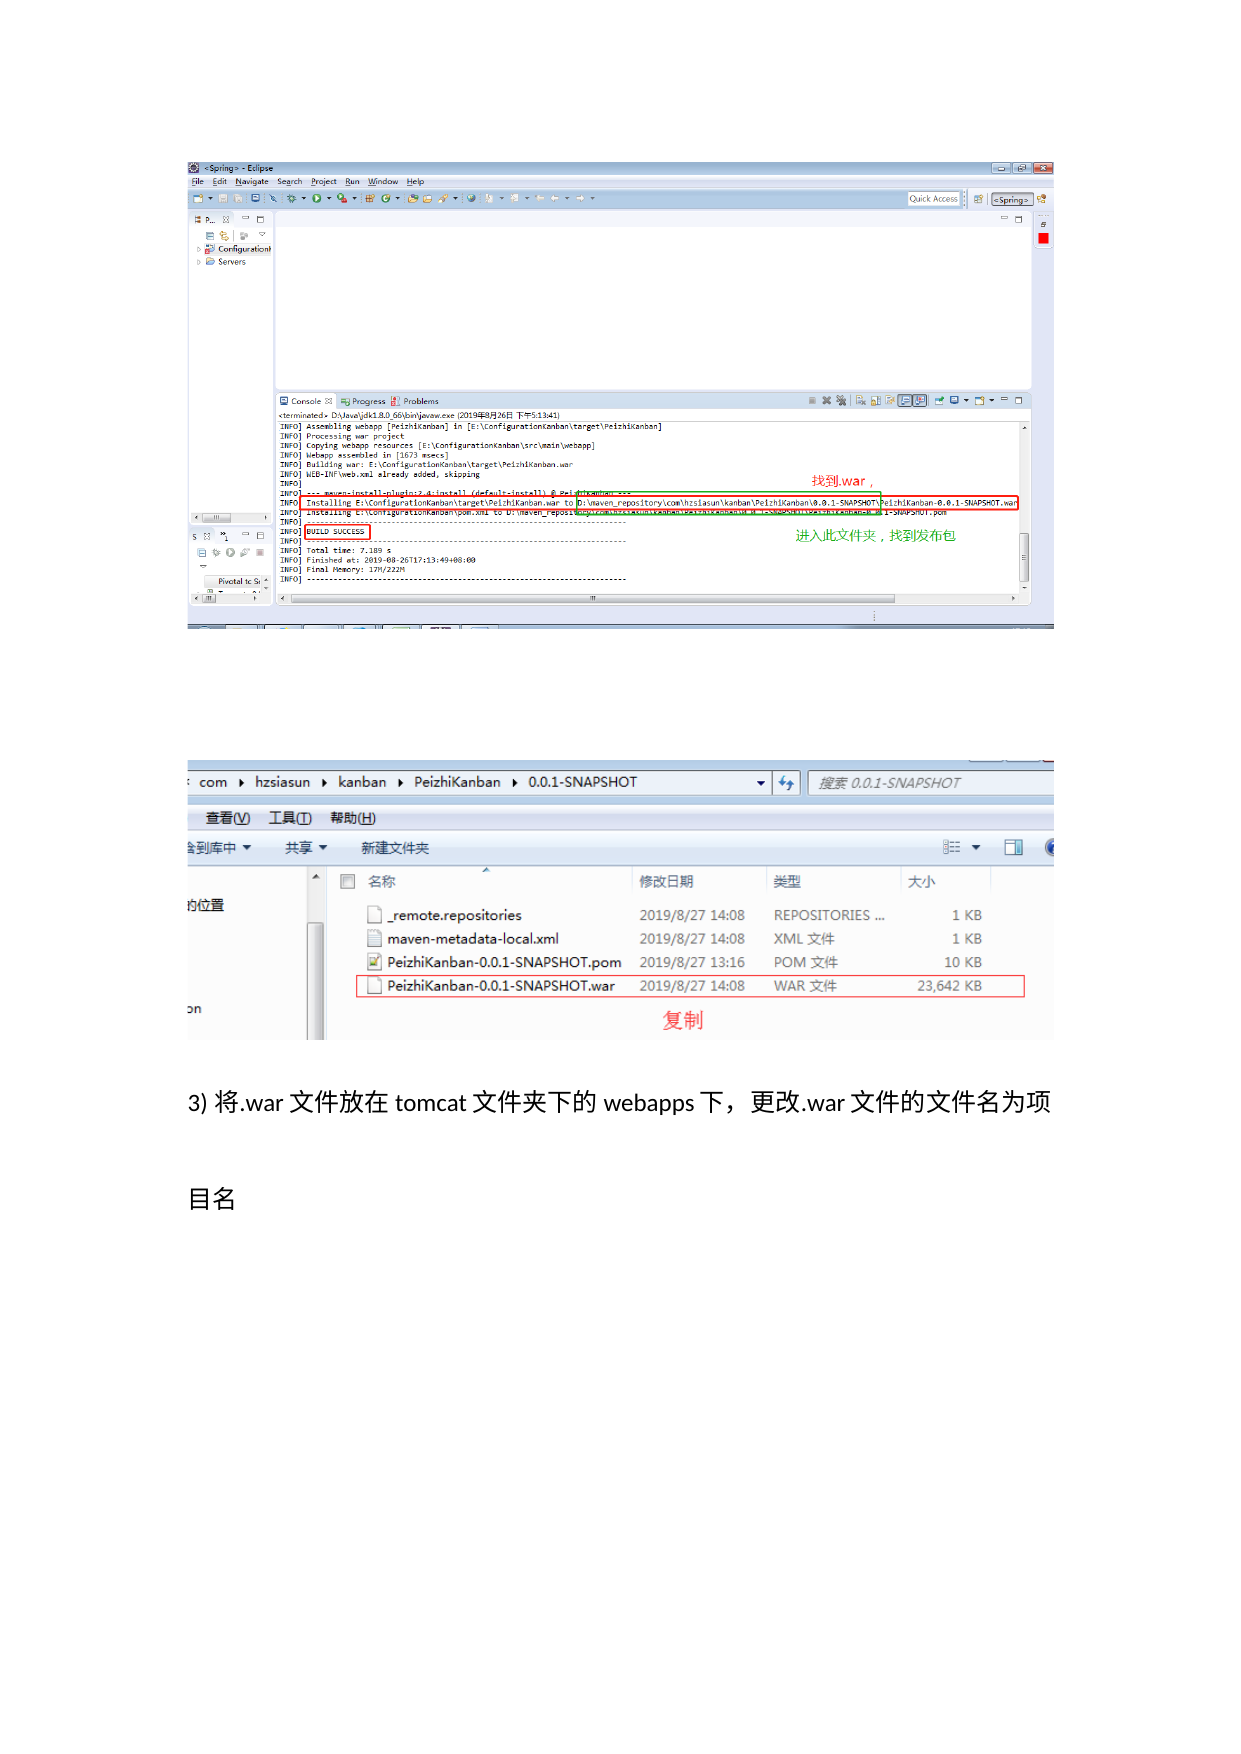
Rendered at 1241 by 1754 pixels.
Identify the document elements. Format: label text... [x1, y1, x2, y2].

picture [187, 760, 1054, 1040]
text 3) 将.war文件放在tomcat文件夹下的webapps下，更改.war文件的文件名为项目名 [187, 1068, 1053, 1230]
picture [187, 162, 1054, 629]
